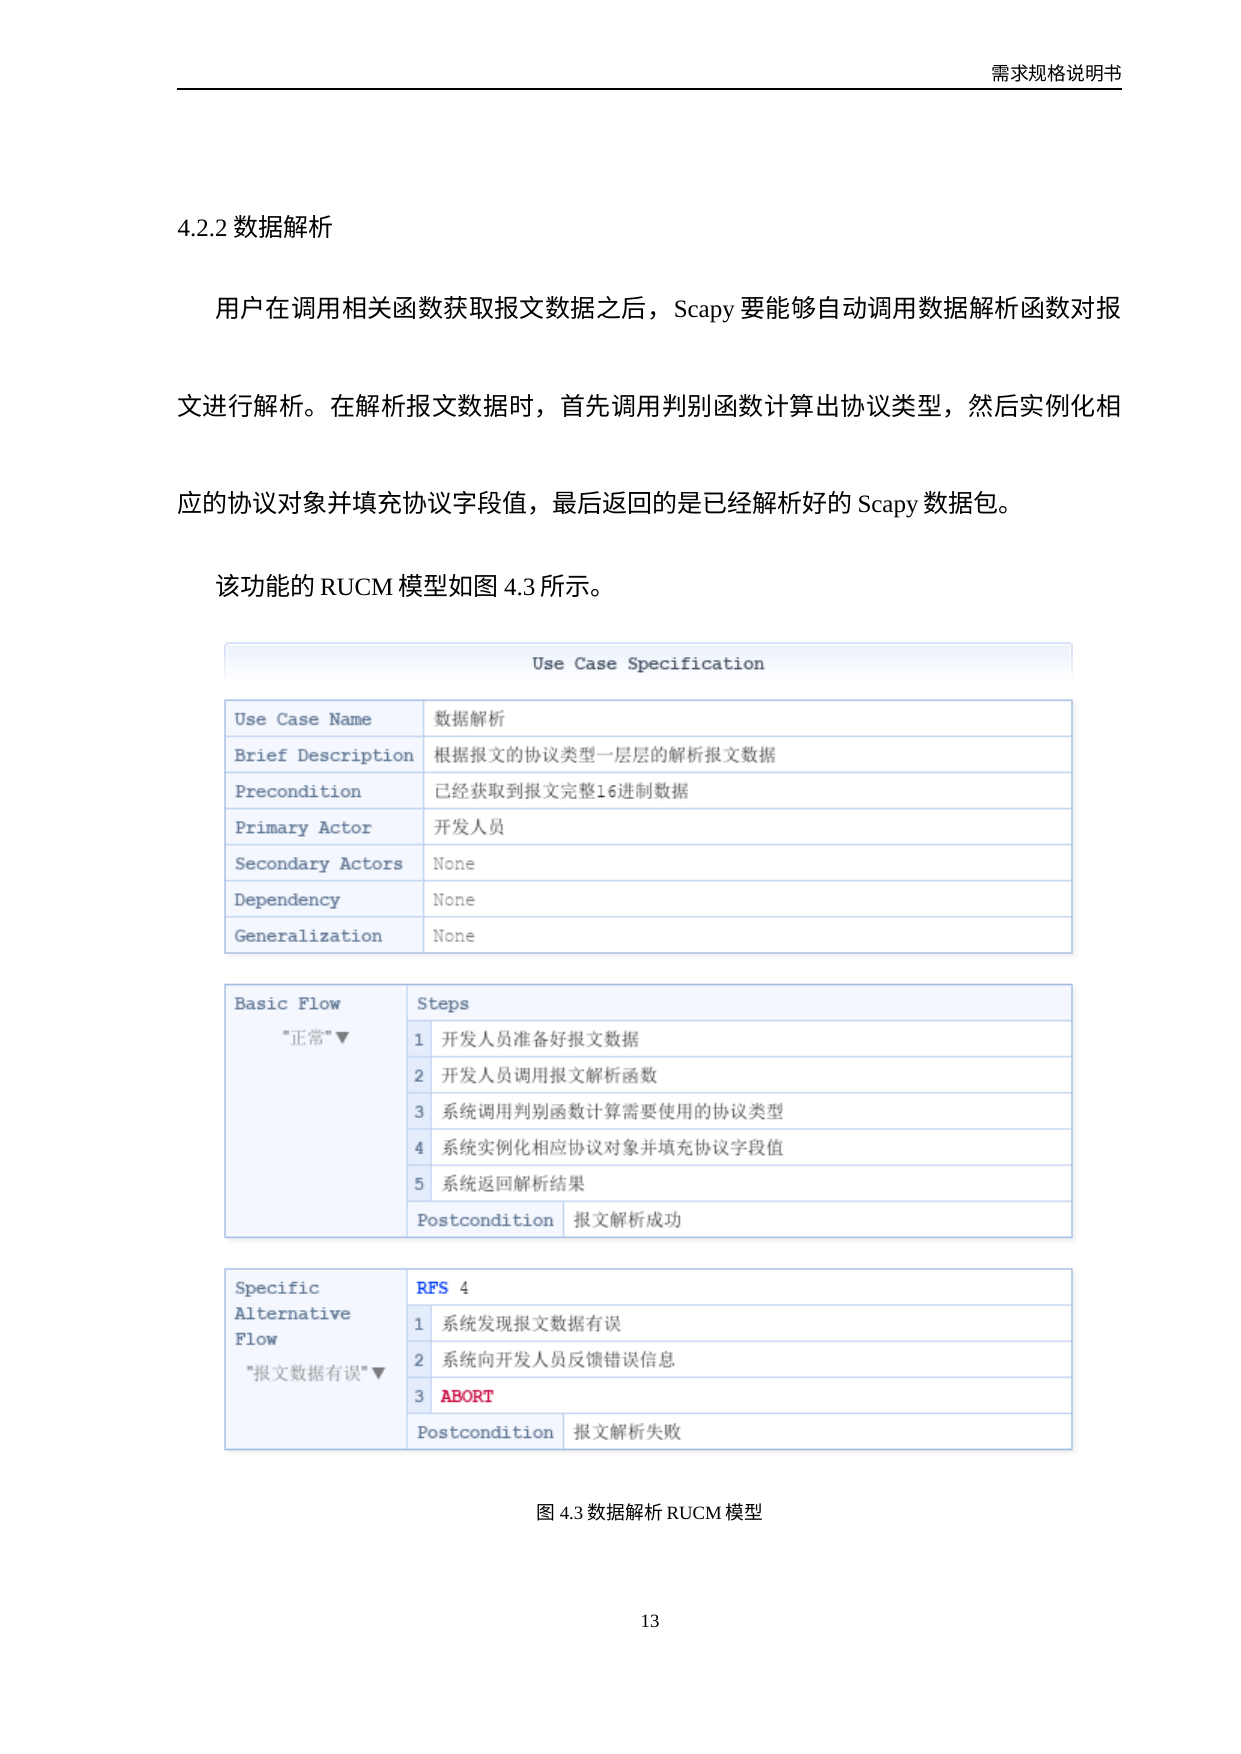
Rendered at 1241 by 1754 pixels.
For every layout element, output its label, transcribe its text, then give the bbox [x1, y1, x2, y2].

text 用户在调用相关函数获取报文数据之后，Scapy要能够自动调用数据解析函数对报文进行解析。在解析报文数据时，首先调用判别函数计算出协议类型，然后实例化相应的协议对象并填充协议字段值，最后返回的是已经解析好的Scapy数据包。 [177, 274, 1122, 534]
text 图 4.3 数据解析RUCM模型 [177, 1495, 1122, 1527]
picture [217, 635, 1082, 1458]
subtitle 数据解析 [177, 193, 1122, 258]
text 该功能的RUCM模型如图 4.3所示。 [177, 552, 1122, 617]
